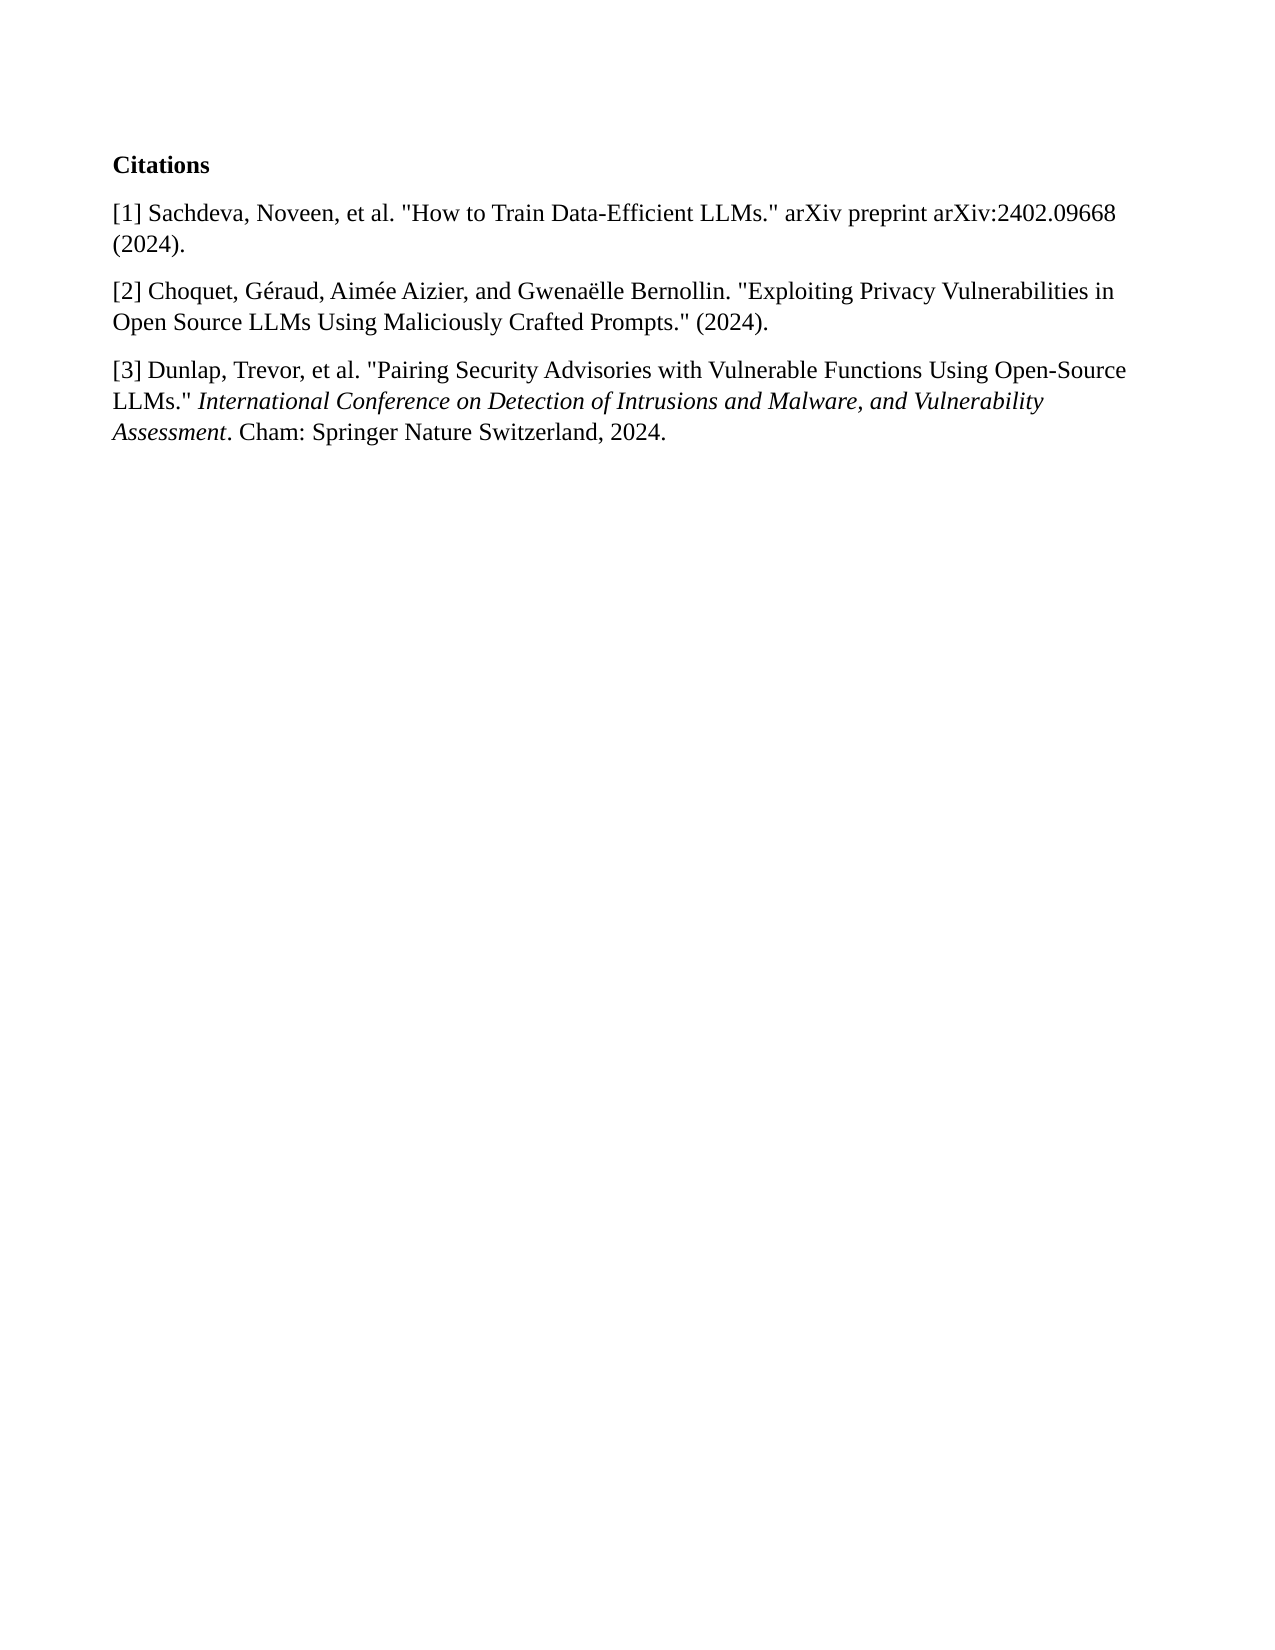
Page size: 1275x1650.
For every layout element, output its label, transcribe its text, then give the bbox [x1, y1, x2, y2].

text [3] Dunlap, Trevor, et al. "Pairing Security Advisories with Vulnerable Functions Using Open-Source LLMs." International Conference on Detection of Intrusions and Malware, and Vulnerability Assessment. Cham: Springer Nature Switzerland, 2024. [112, 355, 1162, 446]
text [2] Choquet, Géraud, Aimée Aizier, and Gwenaëlle Bernollin. "Exploiting Privacy Vulnerabilities in Open Source LLMs Using Maliciously Crafted Prompts." (2024). [112, 276, 1162, 336]
text Citations [112, 150, 1162, 179]
text [1] Sachdeva, Noveen, et al. "How to Train Data-Efficient LLMs." arXiv preprint arXiv:2402.09668 (2024). [112, 198, 1162, 257]
